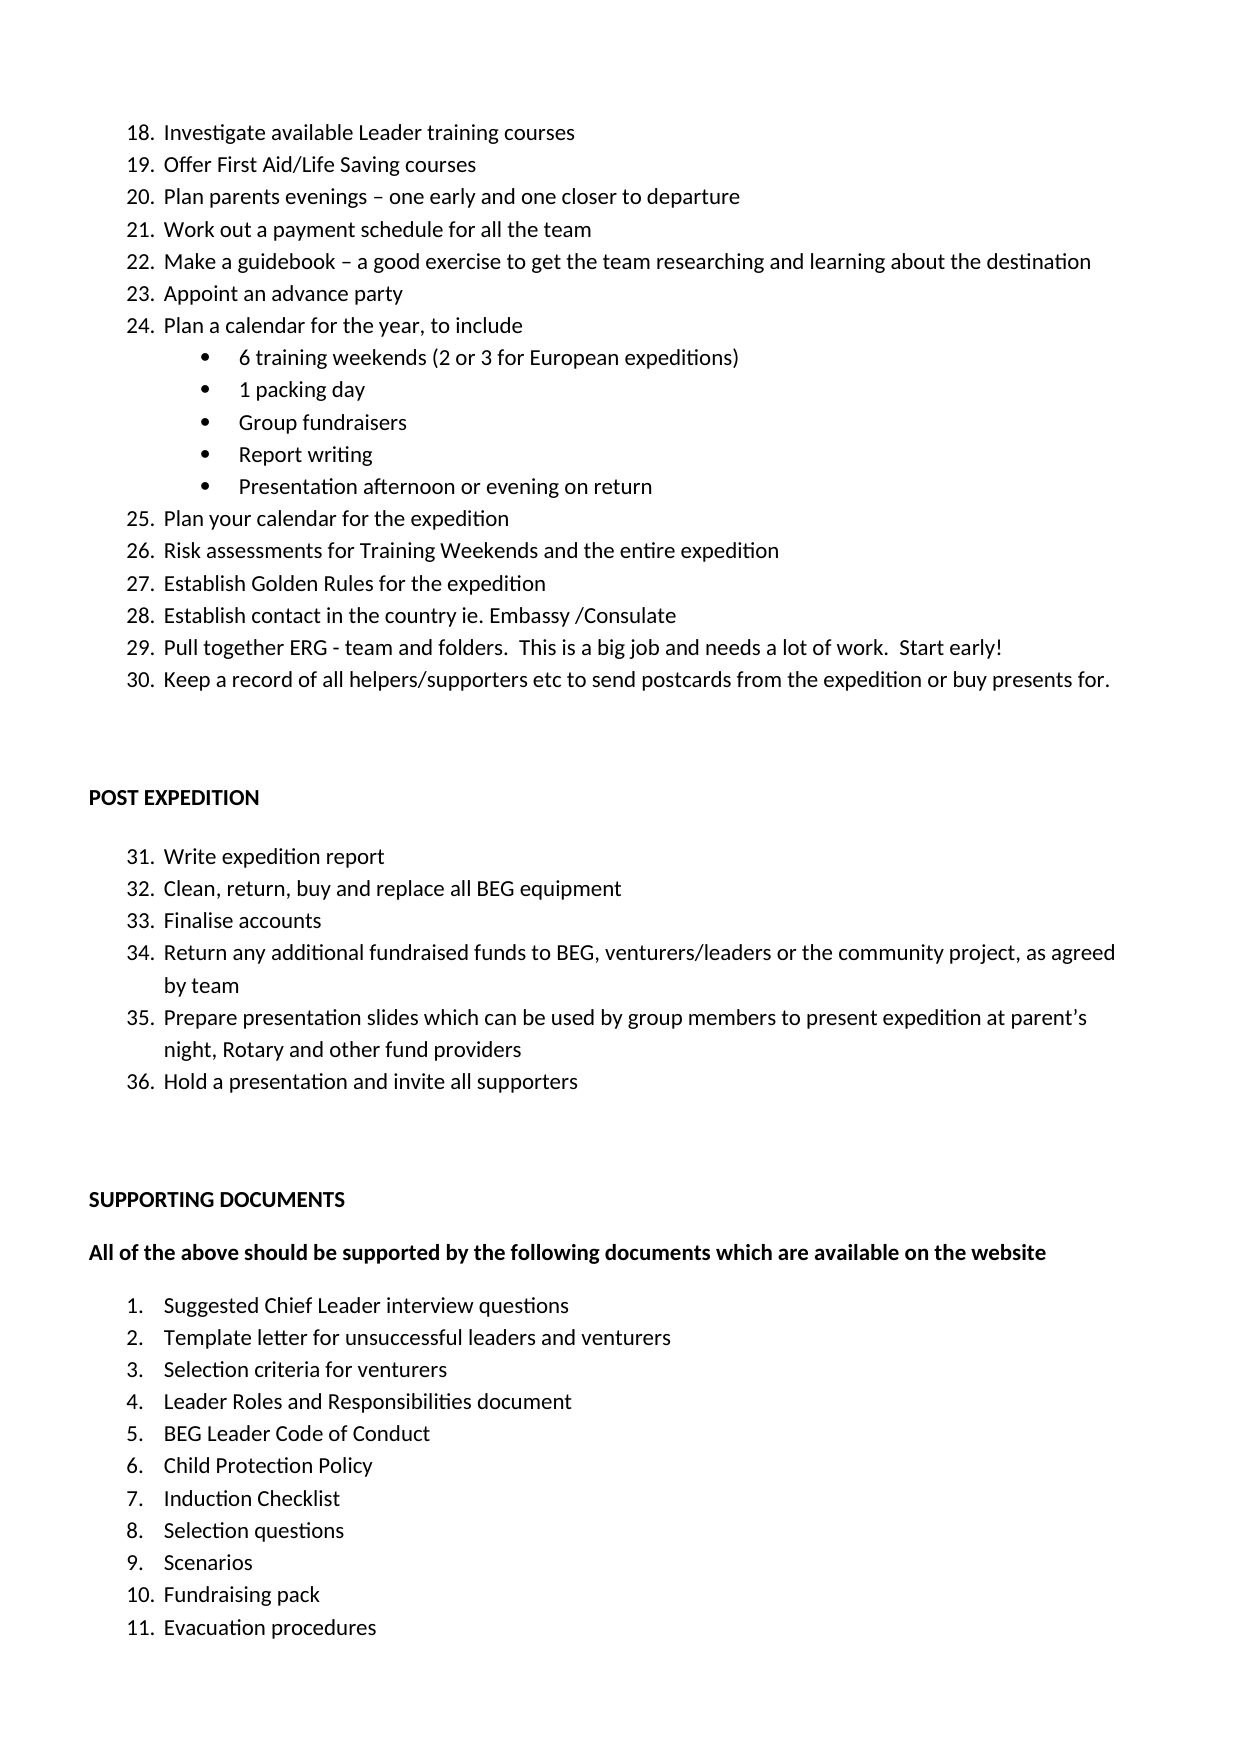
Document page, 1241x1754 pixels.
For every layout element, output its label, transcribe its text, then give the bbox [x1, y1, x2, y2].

list Report writing [201, 440, 1134, 468]
list Selection criteria for venturers [126, 1355, 1134, 1383]
list Clean, return, buy and replace all BEG equipment [126, 874, 1134, 902]
list 1 packing day [201, 376, 1134, 404]
list Template letter for unsuccessful leaders and venturers [126, 1323, 1134, 1351]
list Risk assessments for Training Weekends and the entire expedition [126, 537, 1134, 564]
list Prepare presentation slides which can be used by group members to present expedition at parent’s night, Rotary and other fund providers [126, 1003, 1134, 1063]
list Pull together ERG - team and folders. This is a big job and needs a lot of work. Start early! [126, 633, 1134, 661]
list Finalise accounts [126, 906, 1134, 934]
list Plan parents evenings – one early and one closer to departure [126, 182, 1134, 211]
list Establish contact in the country ie. Embassy /Consulate [126, 601, 1134, 629]
list Work out a payment schedule for all the team [126, 215, 1134, 243]
list Write expedition report [126, 842, 1134, 870]
list Appoint an advance party [126, 279, 1134, 307]
list Establish Golden Rules for the expedition [126, 569, 1134, 597]
list Plan your calendar for the expedition [126, 504, 1134, 532]
list Presentation afternoon or evening on return [201, 472, 1134, 500]
list Leader Roles and Responsibilities document [126, 1387, 1134, 1415]
text POST EXPEDITION [89, 783, 1134, 811]
list Evacuation procedures [126, 1613, 1134, 1641]
list BEG Leader Code of Conduct [126, 1419, 1134, 1447]
list Keep a record of all helpers/supporters etc to send postcards from the expedition or buy presents for. [126, 665, 1134, 693]
list Induction Checklist [126, 1484, 1134, 1512]
text All of the above should be supported by the following documents which are available on the website [89, 1238, 1134, 1266]
list Hold a presentation and invite all supporters [126, 1067, 1134, 1095]
list Return any additional fundraised funds to BEG, venturers/leaders or the community project, as agreed by team [126, 938, 1134, 999]
list 6 training weekends (2 or 3 for European expeditions) [201, 343, 1134, 371]
text SUPPORTING DOCUMENTS [89, 1185, 1134, 1213]
list Investigate available Leader training courses [126, 118, 1134, 146]
list Fundraising pack [126, 1580, 1134, 1608]
list Group fundraisers [201, 408, 1134, 436]
list Selection questions [126, 1516, 1134, 1544]
list Scenarios [126, 1548, 1134, 1576]
list Plan a calendar for the year, to include [126, 311, 1134, 339]
list Make a guidebook – a good exercise to get the team researching and learning about the destination [126, 247, 1134, 275]
list Child Protection Policy [126, 1452, 1134, 1480]
list Suggested Chief Leader interview questions [126, 1291, 1134, 1319]
list Offer First Aid/Life Saving courses [126, 150, 1134, 178]
